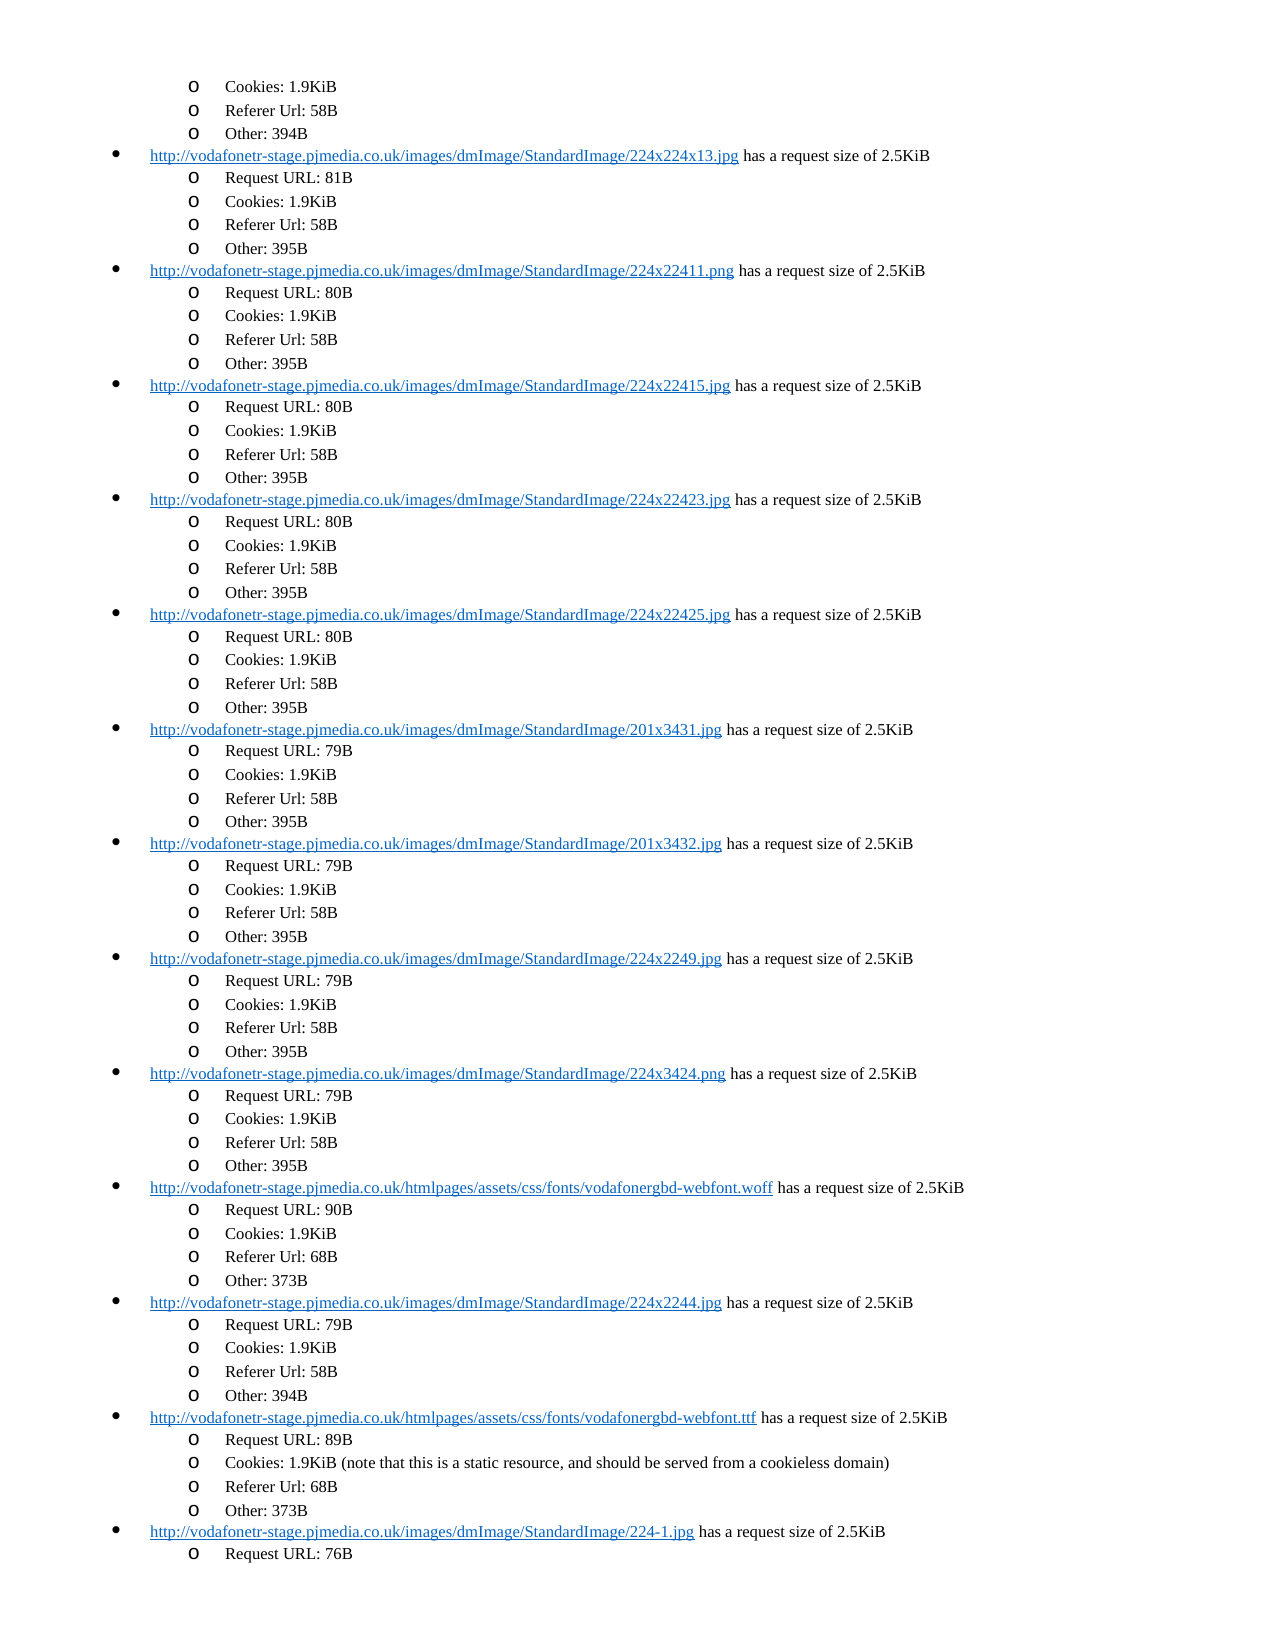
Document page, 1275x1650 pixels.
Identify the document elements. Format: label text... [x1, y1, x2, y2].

list Request URL: 79B [187, 854, 1200, 878]
list http://vodafonetr-stage.pjmedia.co.uk/images/dmImage/StandardImage/224x22411.png has a request size of 2.5KiB [112, 261, 1200, 281]
list Cookies: 1.9KiB [187, 419, 1200, 443]
list Request URL: 79B [187, 969, 1200, 992]
list Cookies: 1.9KiB [187, 878, 1200, 901]
list Referer Url: 58B [187, 1016, 1200, 1040]
list Cookies: 1.9KiB [187, 648, 1200, 672]
list Referer Url: 68B [187, 1475, 1200, 1498]
list http://vodafonetr-stage.pjmedia.co.uk/images/dmImage/StandardImage/224x3424.png has a request size of 2.5KiB [112, 1063, 1200, 1083]
list Other: 395B [187, 466, 1200, 490]
list Cookies: 1.9KiB [187, 1222, 1200, 1246]
list http://vodafonetr-stage.pjmedia.co.uk/images/dmImage/StandardImage/224x2244.jpg has a request size of 2.5KiB [112, 1293, 1200, 1313]
list Referer Url: 58B [187, 213, 1200, 237]
list Request URL: 80B [187, 281, 1200, 304]
list http://vodafonetr-stage.pjmedia.co.uk/images/dmImage/StandardImage/224x22415.jpg has a request size of 2.5KiB [112, 375, 1200, 395]
list Referer Url: 58B [187, 901, 1200, 925]
list Cookies: 1.9KiB [187, 534, 1200, 557]
list Cookies: 1.9KiB [187, 1337, 1200, 1360]
list Request URL: 80B [187, 510, 1200, 534]
list Referer Url: 58B [187, 557, 1200, 581]
list http://vodafonetr-stage.pjmedia.co.uk/images/dmImage/StandardImage/224x224x13.jpg has a request size of 2.5KiB [112, 146, 1200, 166]
list Request URL: 81B [187, 166, 1200, 190]
list Cookies: 1.9KiB [187, 75, 1200, 99]
list Request URL: 90B [187, 1198, 1200, 1222]
list Other: 395B [187, 581, 1200, 605]
list http://vodafonetr-stage.pjmedia.co.uk/htmlpages/assets/css/fonts/vodafonergbd-webfont.ttf has a request size of 2.5KiB [112, 1407, 1200, 1428]
list Other: 373B [187, 1269, 1200, 1293]
list Request URL: 76B [187, 1542, 1200, 1566]
list Cookies: 1.9KiB [187, 763, 1200, 787]
list Other: 394B [187, 1384, 1200, 1407]
list http://vodafonetr-stage.pjmedia.co.uk/htmlpages/assets/css/fonts/vodafonergbd-webfont.woff has a request size of 2.5KiB [112, 1178, 1200, 1198]
list http://vodafonetr-stage.pjmedia.co.uk/images/dmImage/StandardImage/224x22423.jpg has a request size of 2.5KiB [112, 490, 1200, 510]
list Other: 395B [187, 1154, 1200, 1178]
list http://vodafonetr-stage.pjmedia.co.uk/images/dmImage/StandardImage/201x3431.jpg has a request size of 2.5KiB [112, 719, 1200, 739]
list Referer Url: 58B [187, 1360, 1200, 1384]
list http://vodafonetr-stage.pjmedia.co.uk/images/dmImage/StandardImage/201x3432.jpg has a request size of 2.5KiB [112, 834, 1200, 854]
list Cookies: 1.9KiB [187, 992, 1200, 1016]
list Request URL: 79B [187, 1313, 1200, 1337]
list Other: 395B [187, 1040, 1200, 1063]
list Cookies: 1.9KiB [187, 304, 1200, 328]
list Referer Url: 58B [187, 443, 1200, 466]
list Referer Url: 58B [187, 328, 1200, 352]
list http://vodafonetr-stage.pjmedia.co.uk/images/dmImage/StandardImage/224-1.jpg has a request size of 2.5KiB [112, 1522, 1200, 1542]
list Referer Url: 58B [187, 1131, 1200, 1154]
list Other: 395B [187, 237, 1200, 261]
list Other: 394B [187, 122, 1200, 146]
list Request URL: 80B [187, 395, 1200, 419]
list Request URL: 80B [187, 625, 1200, 648]
list Other: 395B [187, 352, 1200, 375]
list Referer Url: 58B [187, 99, 1200, 122]
list Other: 395B [187, 696, 1200, 719]
list http://vodafonetr-stage.pjmedia.co.uk/images/dmImage/StandardImage/224x2249.jpg has a request size of 2.5KiB [112, 949, 1200, 969]
list Referer Url: 58B [187, 672, 1200, 696]
list Request URL: 79B [187, 739, 1200, 763]
list Referer Url: 58B [187, 787, 1200, 810]
list http://vodafonetr-stage.pjmedia.co.uk/images/dmImage/StandardImage/224x22425.jpg has a request size of 2.5KiB [112, 605, 1200, 625]
list Cookies: 1.9KiB [187, 190, 1200, 213]
list Other: 373B [187, 1498, 1200, 1522]
list Request URL: 89B [187, 1428, 1200, 1451]
list Other: 395B [187, 810, 1200, 834]
list Referer Url: 68B [187, 1246, 1200, 1269]
list Cookies: 1.9KiB (note that this is a static resource, and should be served from a cookieless domain) [187, 1451, 1200, 1475]
list Request URL: 79B [187, 1083, 1200, 1107]
list Other: 395B [187, 925, 1200, 949]
list Cookies: 1.9KiB [187, 1107, 1200, 1131]
